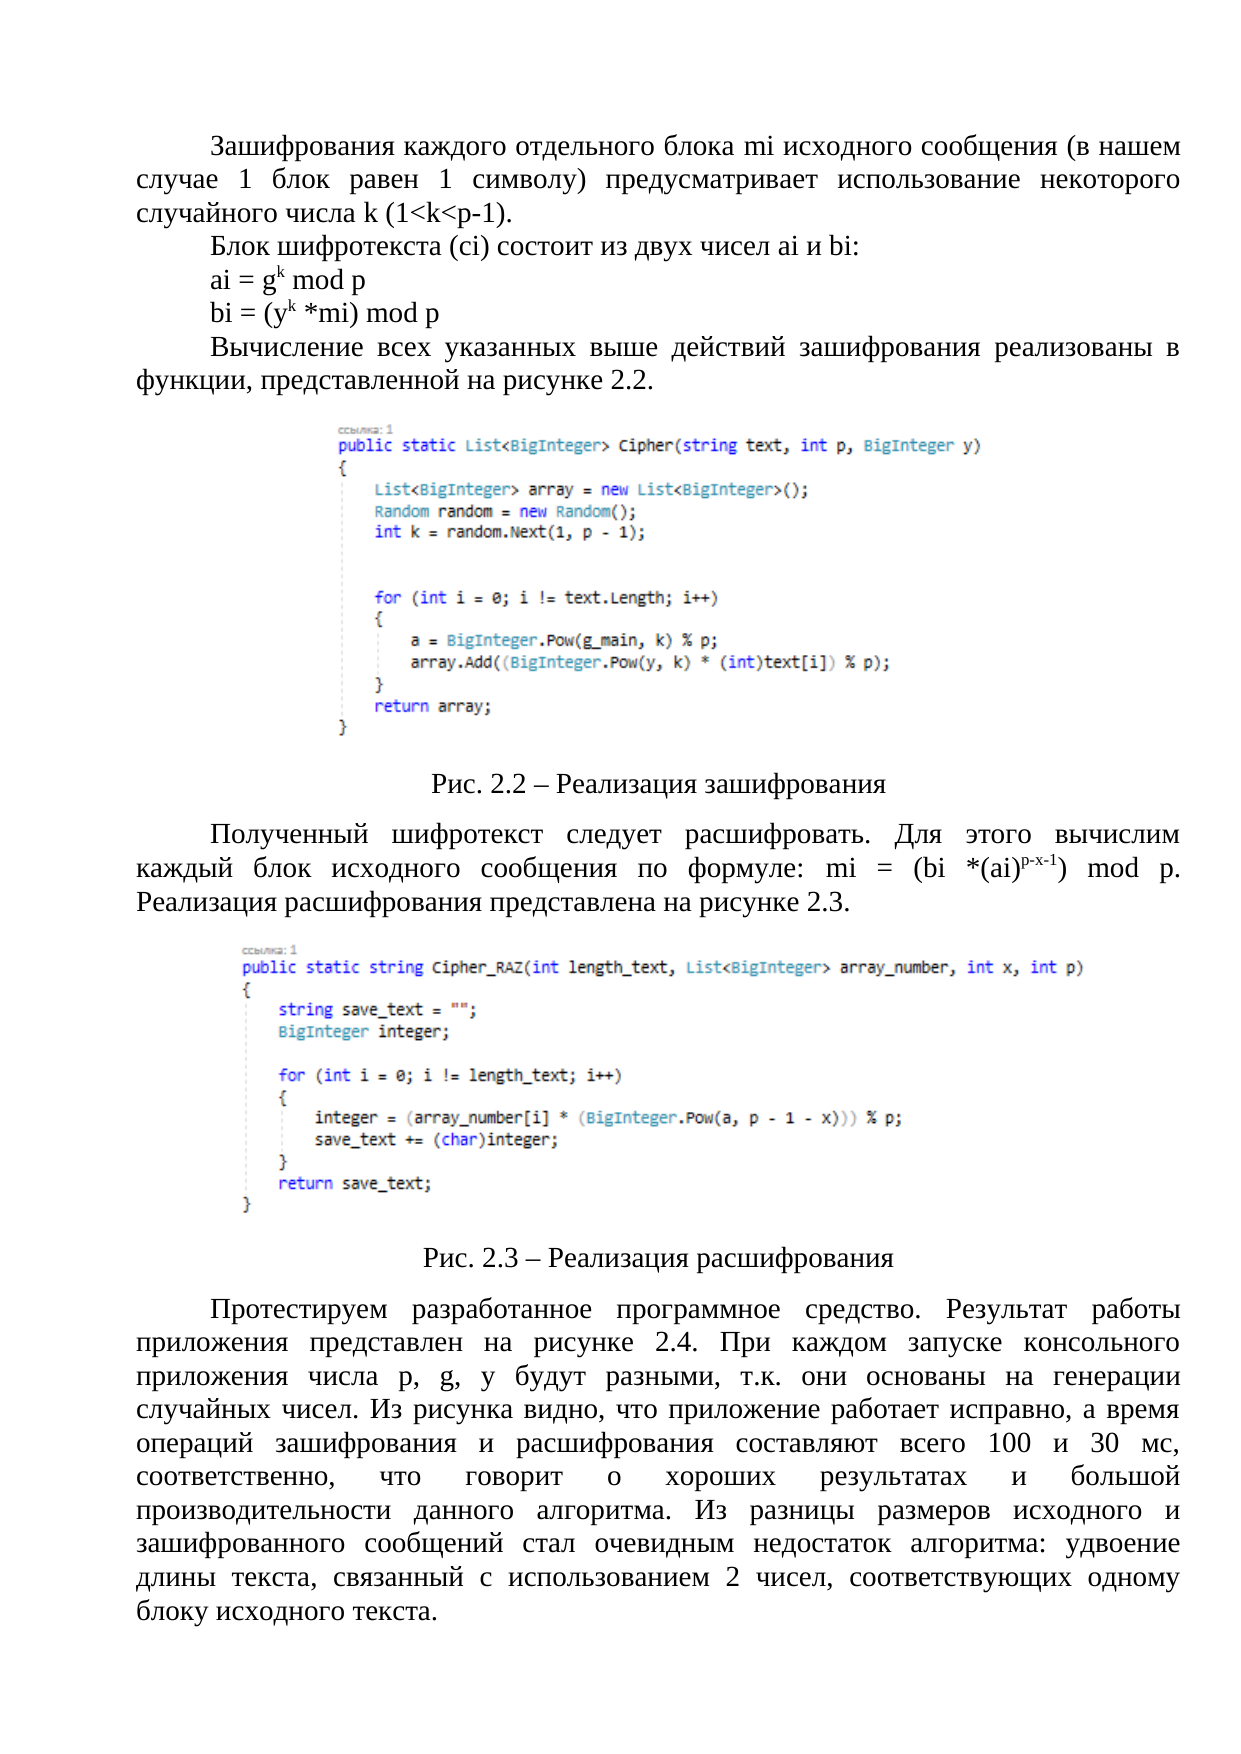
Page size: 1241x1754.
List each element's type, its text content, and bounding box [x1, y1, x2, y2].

text Протестируем разработанное программное средство. Результат работы приложения представлен на рисунке 2.4. При каждом запуске консольного приложения числа p, g, y будут разными, т.к. они основаны на генерации случайных чисел. Из рисунка видно, что приложение работает исправно, а время операций зашифрования и расшифрования составляют всего 100 и 30 мс, соответственно, что говорит о хороших результатах и большой производительности данного алгоритма. Из разницы размеров исходного и зашифрованного сообщений стал очевидным недостаток алгоритма: удвоение длины текста, связанный с использованием 2 чисел, соответствующих одному блоку исходного текста. [136, 1291, 1181, 1626]
text Блок шифротекста (ci) состоит из двух чисел ai и bi: [136, 228, 1181, 262]
text ai = gk mod p [136, 262, 1181, 295]
picture [233, 942, 1084, 1216]
text Зашифрования каждого отдельного блока mi исходного сообщения (в нашем случае 1 блок равен 1 символу) предусматривает использование некоторого случайного числа k (1<k<p-1). [136, 128, 1181, 228]
text Полученный шифротекст следует расшифровать. Для этого вычислим каждый блок исходного сообщения по формуле: mi = (bi *(ai)p-x-1) mod p. Реализация расшифрования представлена на рисунке 2.3. [136, 817, 1181, 917]
text bi = (yk *mi) mod p [136, 295, 1181, 329]
picture [329, 421, 988, 742]
text Рис. 2.2 – Реализация зашифрования [136, 766, 1181, 800]
text Вычисление всех указанных выше действий зашифрования реализованы в функции, представленной на рисунке 2.2. [136, 329, 1181, 396]
text Рис. 2.3 – Реализация расшифрования [136, 1241, 1181, 1274]
